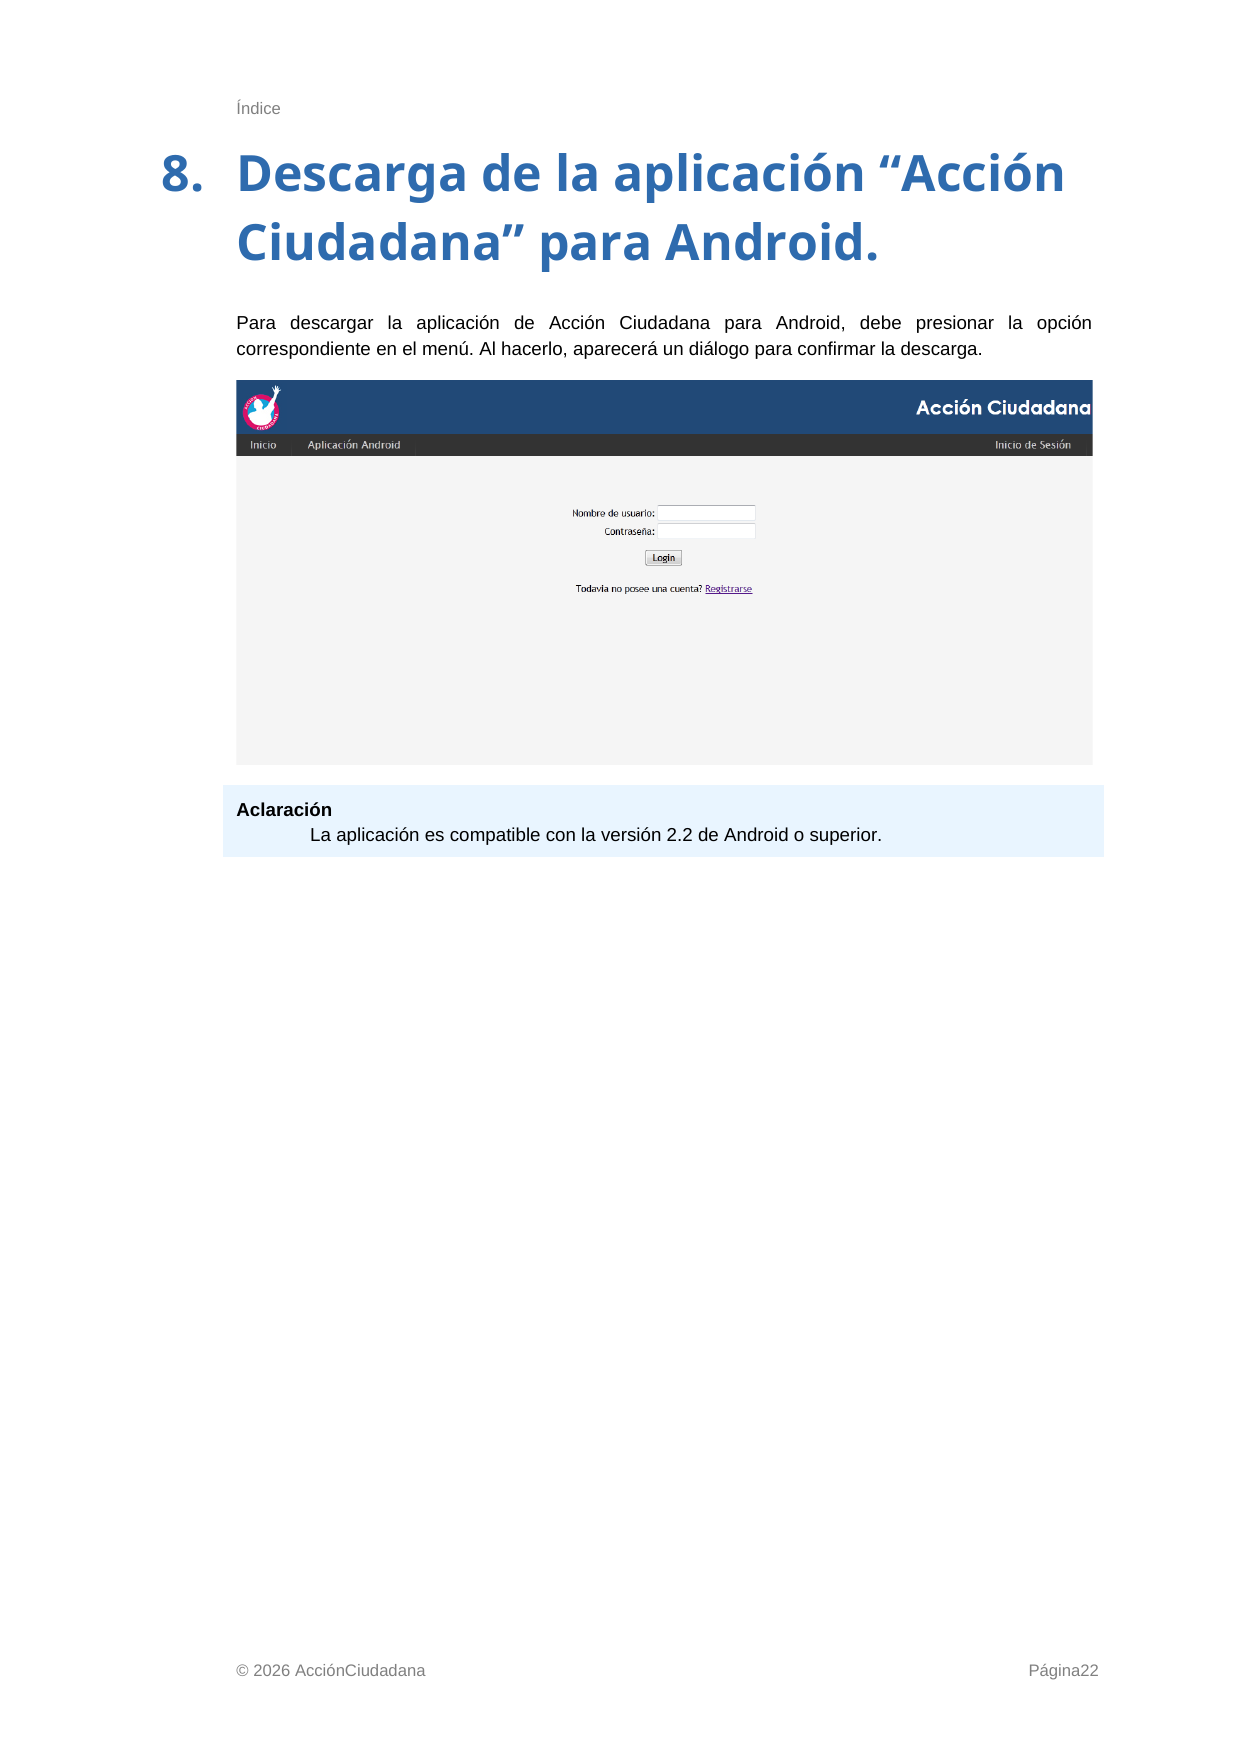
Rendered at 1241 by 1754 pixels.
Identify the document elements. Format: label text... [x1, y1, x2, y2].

text La aplicación es compatible con la versión 2.2 de Android o superior. [224, 811, 1103, 856]
text Para descargar la aplicación de Acción Ciudadana para Android, debe presionar la opción correspondiente en el menú. Al hacerlo, aparecerá un diálogo para confirmar la descarga. [236, 312, 1092, 359]
picture [236, 380, 1093, 765]
subtitle Descarga de la aplicación “Acción Ciudadana” para Android. [161, 138, 1092, 275]
text Aclaración [224, 786, 1103, 811]
